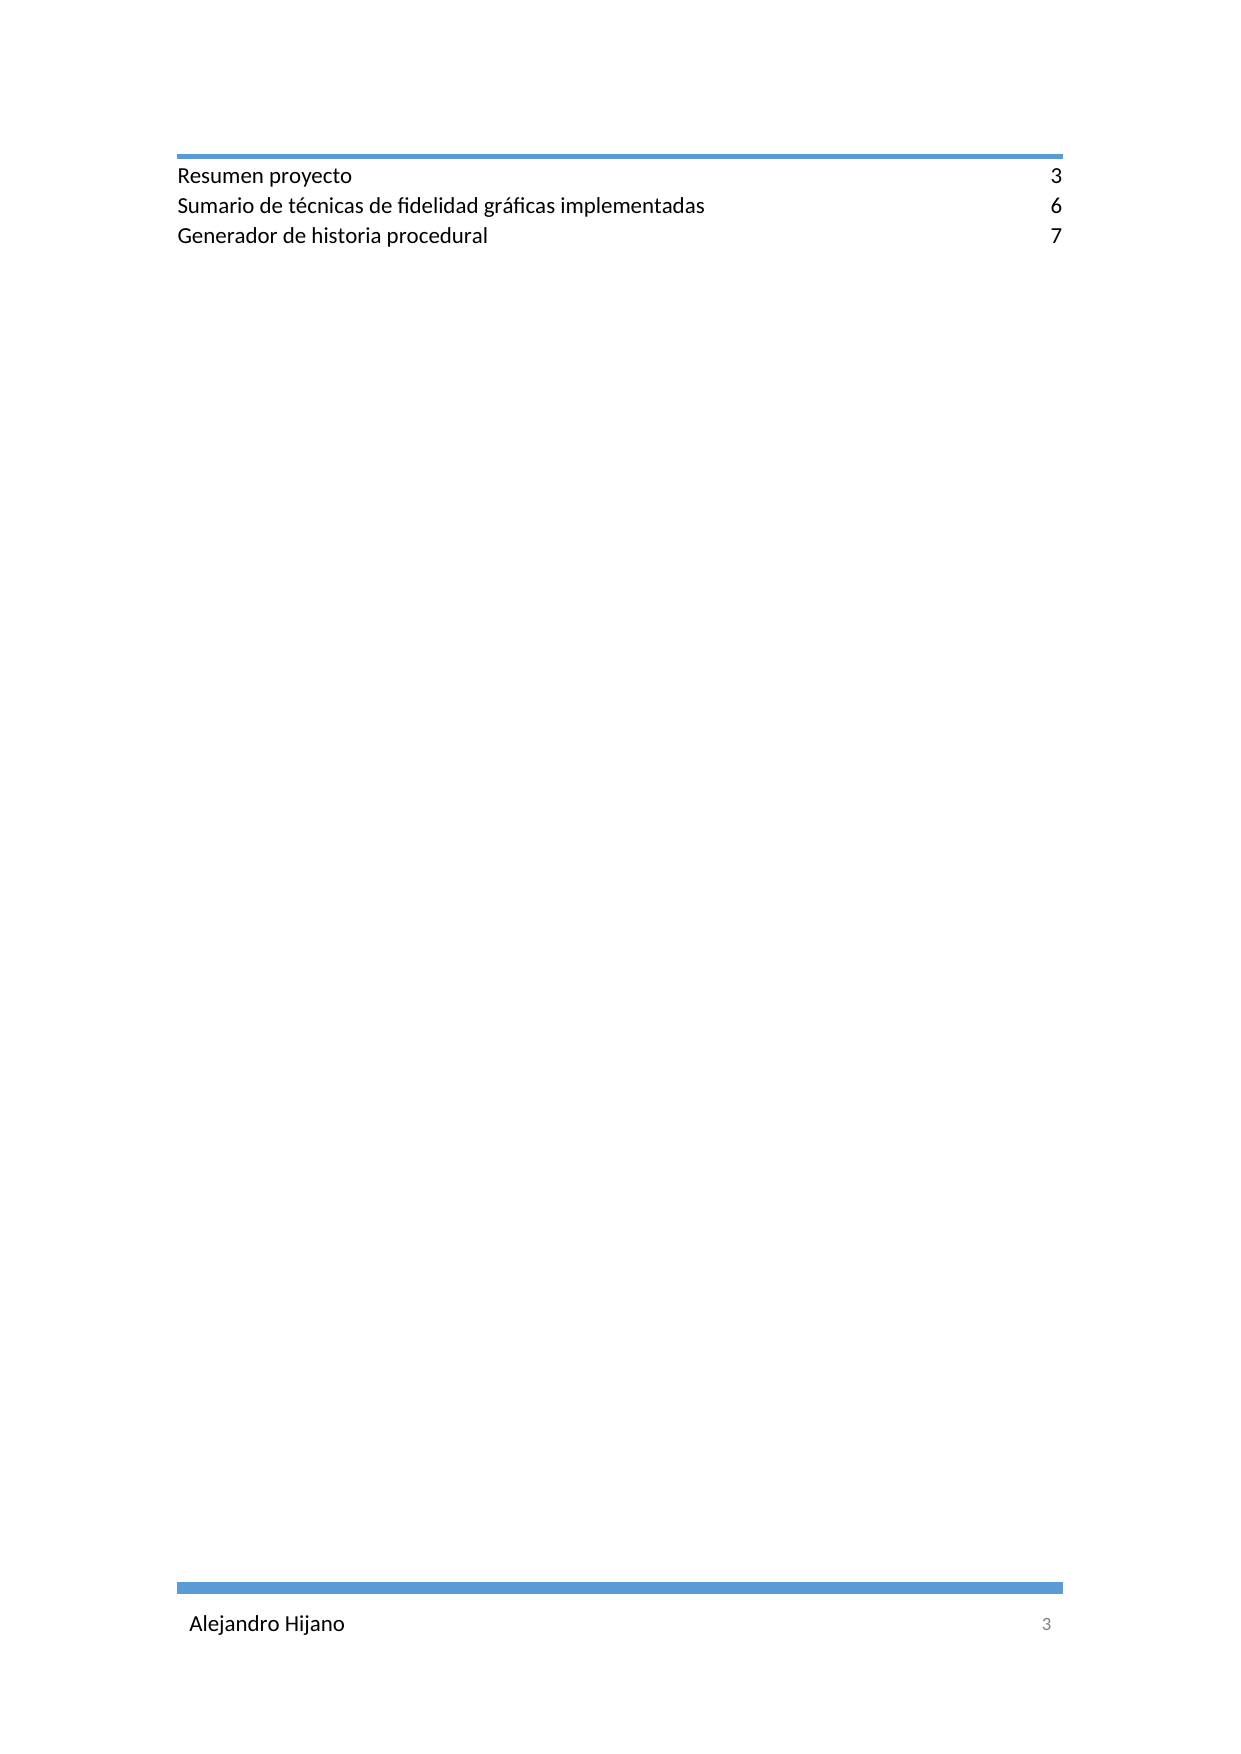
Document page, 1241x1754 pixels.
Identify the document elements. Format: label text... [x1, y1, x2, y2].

text Generador de historia procedural 7 [177, 215, 1063, 249]
text Resumen proyecto 3 [177, 159, 1063, 184]
text Sumario de técnicas de fidelidad gráficas implementadas 6 [177, 184, 1063, 215]
